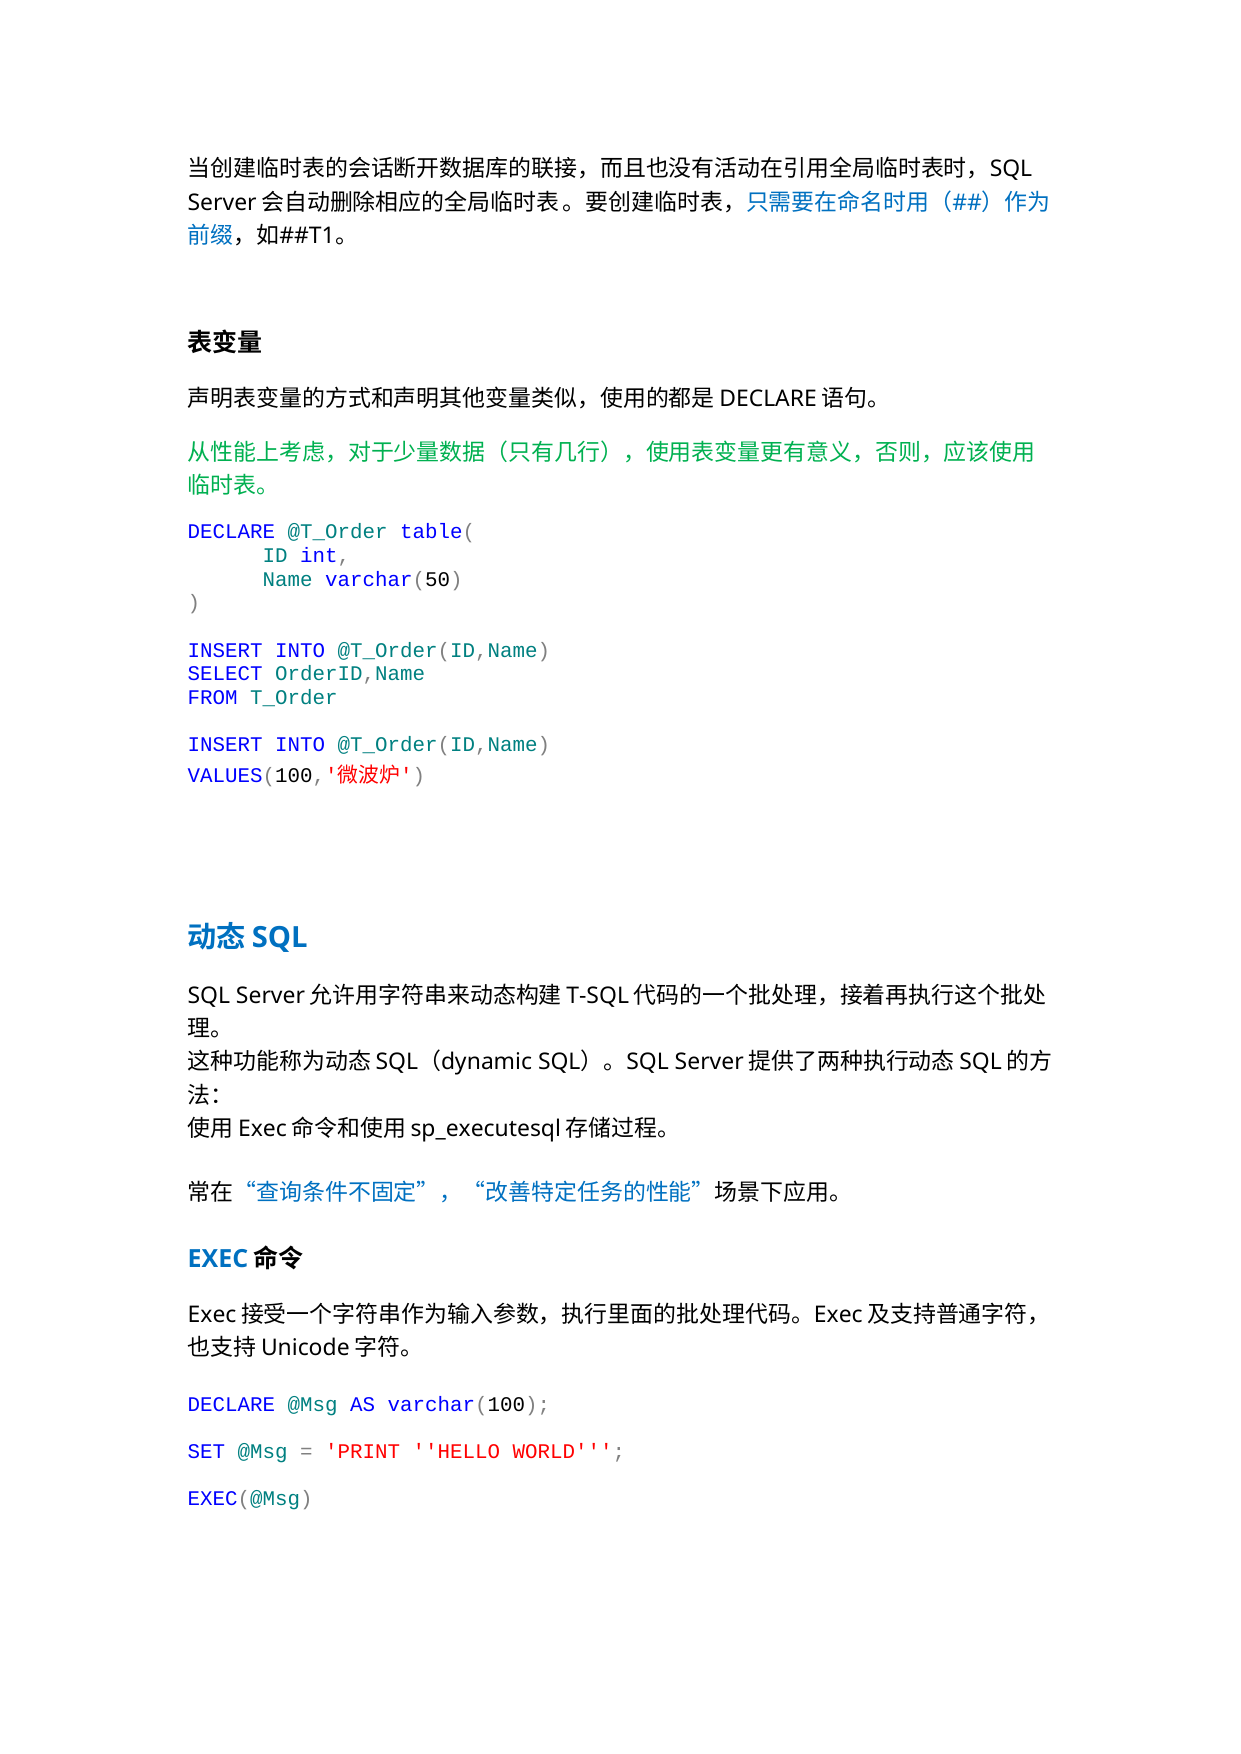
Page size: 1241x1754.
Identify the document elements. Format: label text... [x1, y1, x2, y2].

text VALUES(100,'微波炉') [187, 758, 1053, 788]
text SQL Server允许用字符串来动态构建T-SQL代码的一个批处理，接着再执行这个批处理。 [187, 977, 1053, 1043]
text SELECT OrderID,Name [187, 663, 1053, 687]
text 动态SQL [187, 913, 1053, 956]
text Exec接受一个字符串作为输入参数，执行里面的批处理代码。Exec及支持普通字符，也支持Unicode字符。 [187, 1296, 1053, 1362]
text EXEC(@Msg) [187, 1488, 1053, 1512]
text INSERT INTO @T_Order(ID,Name) [187, 734, 1053, 758]
text 这种功能称为动态SQL（dynamic SQL）。SQL Server提供了两种执行动态SQL的方法： [187, 1043, 1053, 1110]
text 表变量 [187, 323, 1053, 359]
text INSERT INTO @T_Order(ID,Name) [187, 640, 1053, 663]
text FROM T_Order [187, 687, 1053, 711]
text ) [187, 592, 1053, 616]
text Name varchar(50) [187, 569, 1053, 592]
text EXEC命令 [187, 1239, 1053, 1275]
text 声明表变量的方式和声明其他变量类似，使用的都是DECLARE语句。 [187, 380, 1053, 413]
text 当创建临时表的会话断开数据库的联接，而且也没有活动在引用全局临时表时，SQL Server会自动删除相应的全局临时表 。要创建临时表，只需要在命名时用（##）作为前缀，如##T1。 [187, 150, 1053, 250]
text DECLARE @Msg AS varchar(100); [187, 1394, 1053, 1417]
text ID int, [187, 545, 1053, 569]
text SET @Msg = 'PRINT ''HELLO WORLD'''; [187, 1441, 1053, 1465]
text DECLARE @T_Order table( [187, 521, 1053, 545]
text 使用Exec命令和使用sp_executesql存储过程。 [187, 1110, 1053, 1143]
text 常在“查询条件不固定”，“改善特定任务的性能”场景下应用。 [187, 1174, 1053, 1207]
text 从性能上考虑，对于少量数据（只有几行），使用表变量更有意义，否则，应该使用临时表。 [187, 434, 1053, 501]
